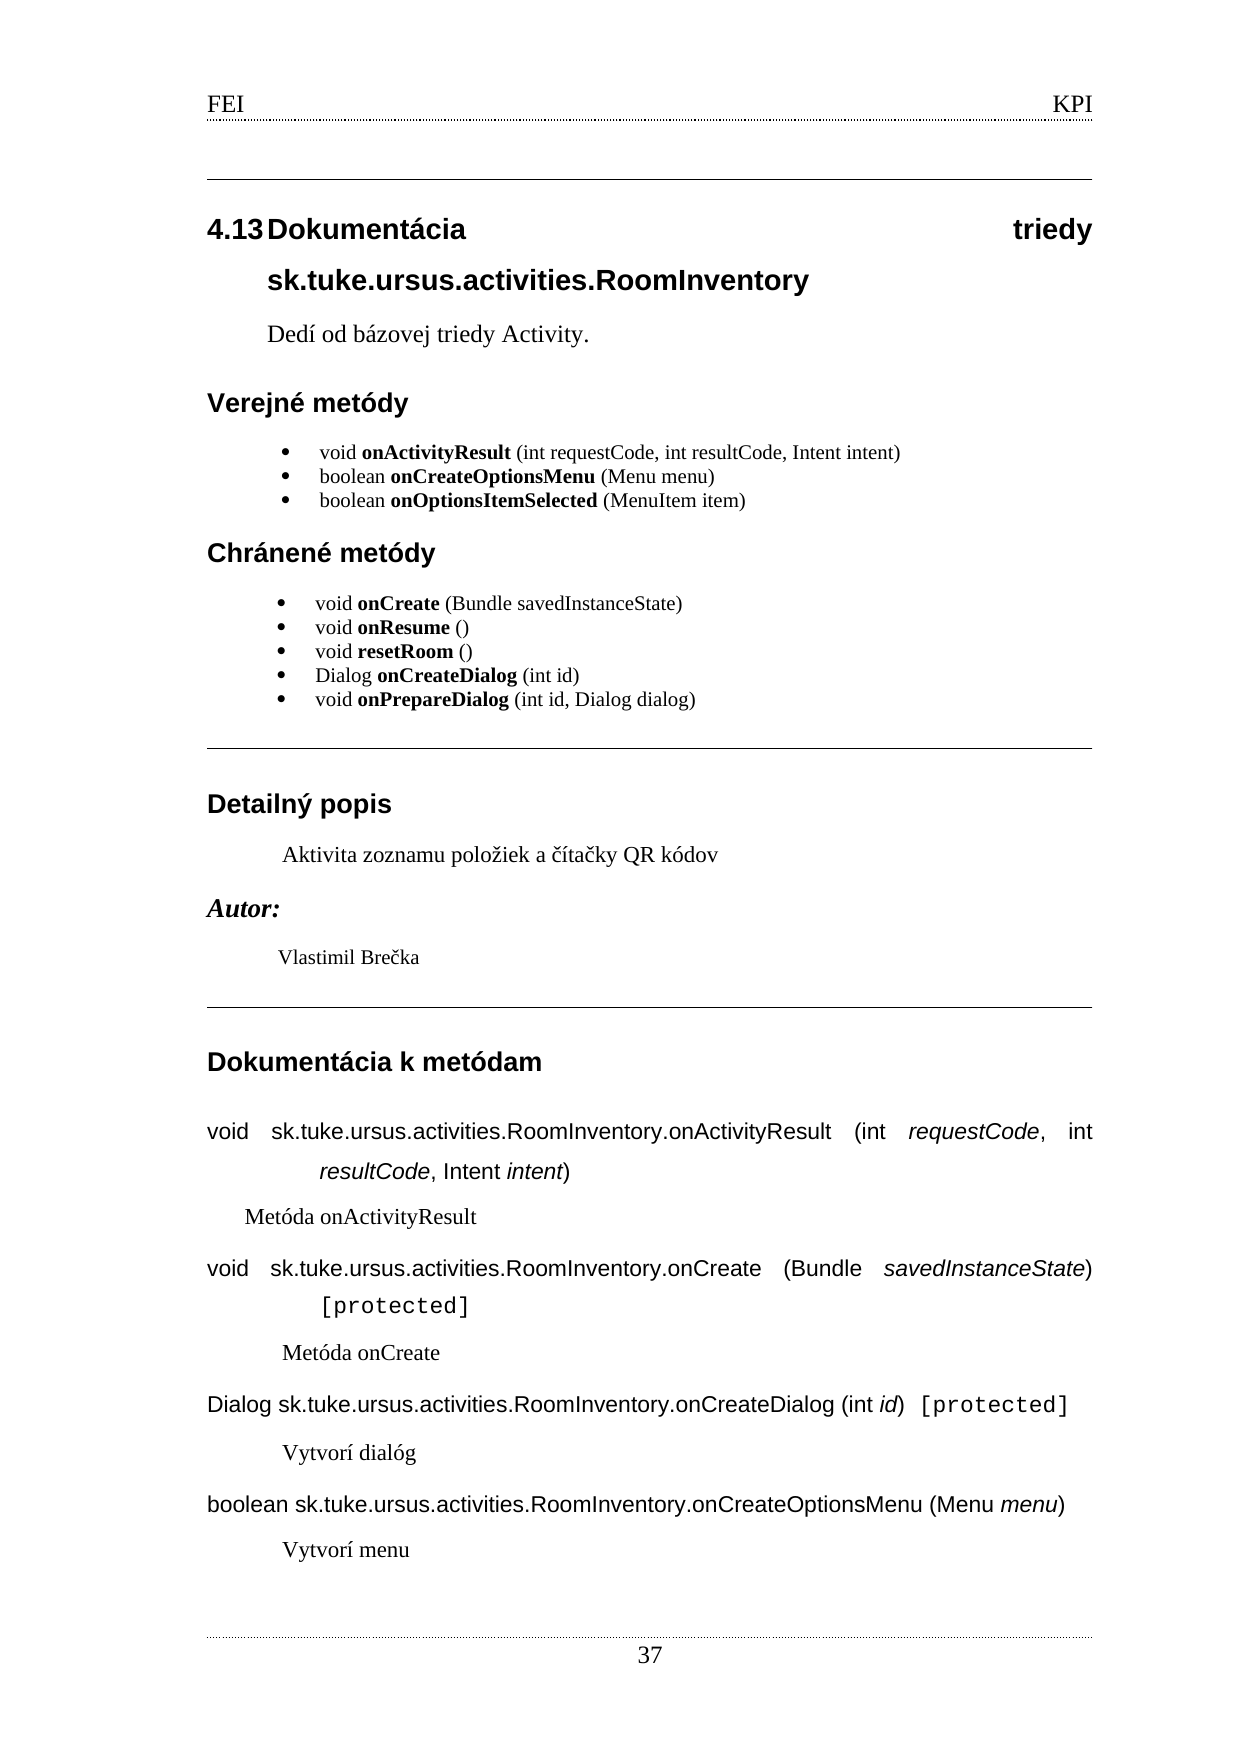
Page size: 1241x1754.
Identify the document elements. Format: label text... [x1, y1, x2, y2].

list void onCreate (Bundle savedInstanceState) [278, 591, 1092, 615]
subtitle Dokumentácia k metódam [207, 1046, 1092, 1078]
subtitle void sk.tuke.ursus.activities.RoomInventory.onCreate (Bundle savedInstanceState) [protected] [207, 1255, 1092, 1320]
list boolean onOptionsItemSelected (MenuItem item) [282, 488, 1092, 512]
text Dokumentácia triedy sk.tuke.ursus.activities.RoomInventory [207, 212, 1092, 296]
text Vytvorí dialóg [244, 1439, 1092, 1466]
text Metóda onCreate [244, 1339, 1092, 1366]
list void onActivityResult (int requestCode, int resultCode, Intent intent) [282, 440, 1092, 464]
subtitle boolean sk.tuke.ursus.activities.RoomInventory.onCreateOptionsMenu (Menu menu) [207, 1491, 1092, 1517]
list void resetRoom () [278, 639, 1092, 663]
text Aktivita zoznamu položiek a čítačky QR kódov [207, 841, 1092, 867]
list boolean onCreateOptionsMenu (Menu menu) [282, 464, 1092, 488]
text Vlastimil Brečka [244, 945, 1092, 969]
subtitle Autor: [207, 892, 1092, 923]
list void onResume () [278, 615, 1092, 639]
subtitle Detailný popis [207, 788, 1092, 819]
subtitle Verejné metódy [207, 387, 1092, 418]
text Vytvorí menu [244, 1536, 1092, 1563]
subtitle void sk.tuke.ursus.activities.RoomInventory.onActivityResult (int requestCode, int resultCode, Intent intent) [207, 1118, 1092, 1184]
subtitle Dialog sk.tuke.ursus.activities.RoomInventory.onCreateDialog (int id) [protected] [207, 1391, 1092, 1419]
subtitle Chránené metódy [207, 537, 1092, 569]
text Metóda onActivityResult [244, 1203, 1092, 1230]
list Dialog onCreateDialog (int id) [278, 663, 1092, 687]
list void onPrepareDialog (int id, Dialog dialog) [278, 687, 1092, 711]
text Dedí od bázovej triedy Activity. [207, 319, 1092, 348]
